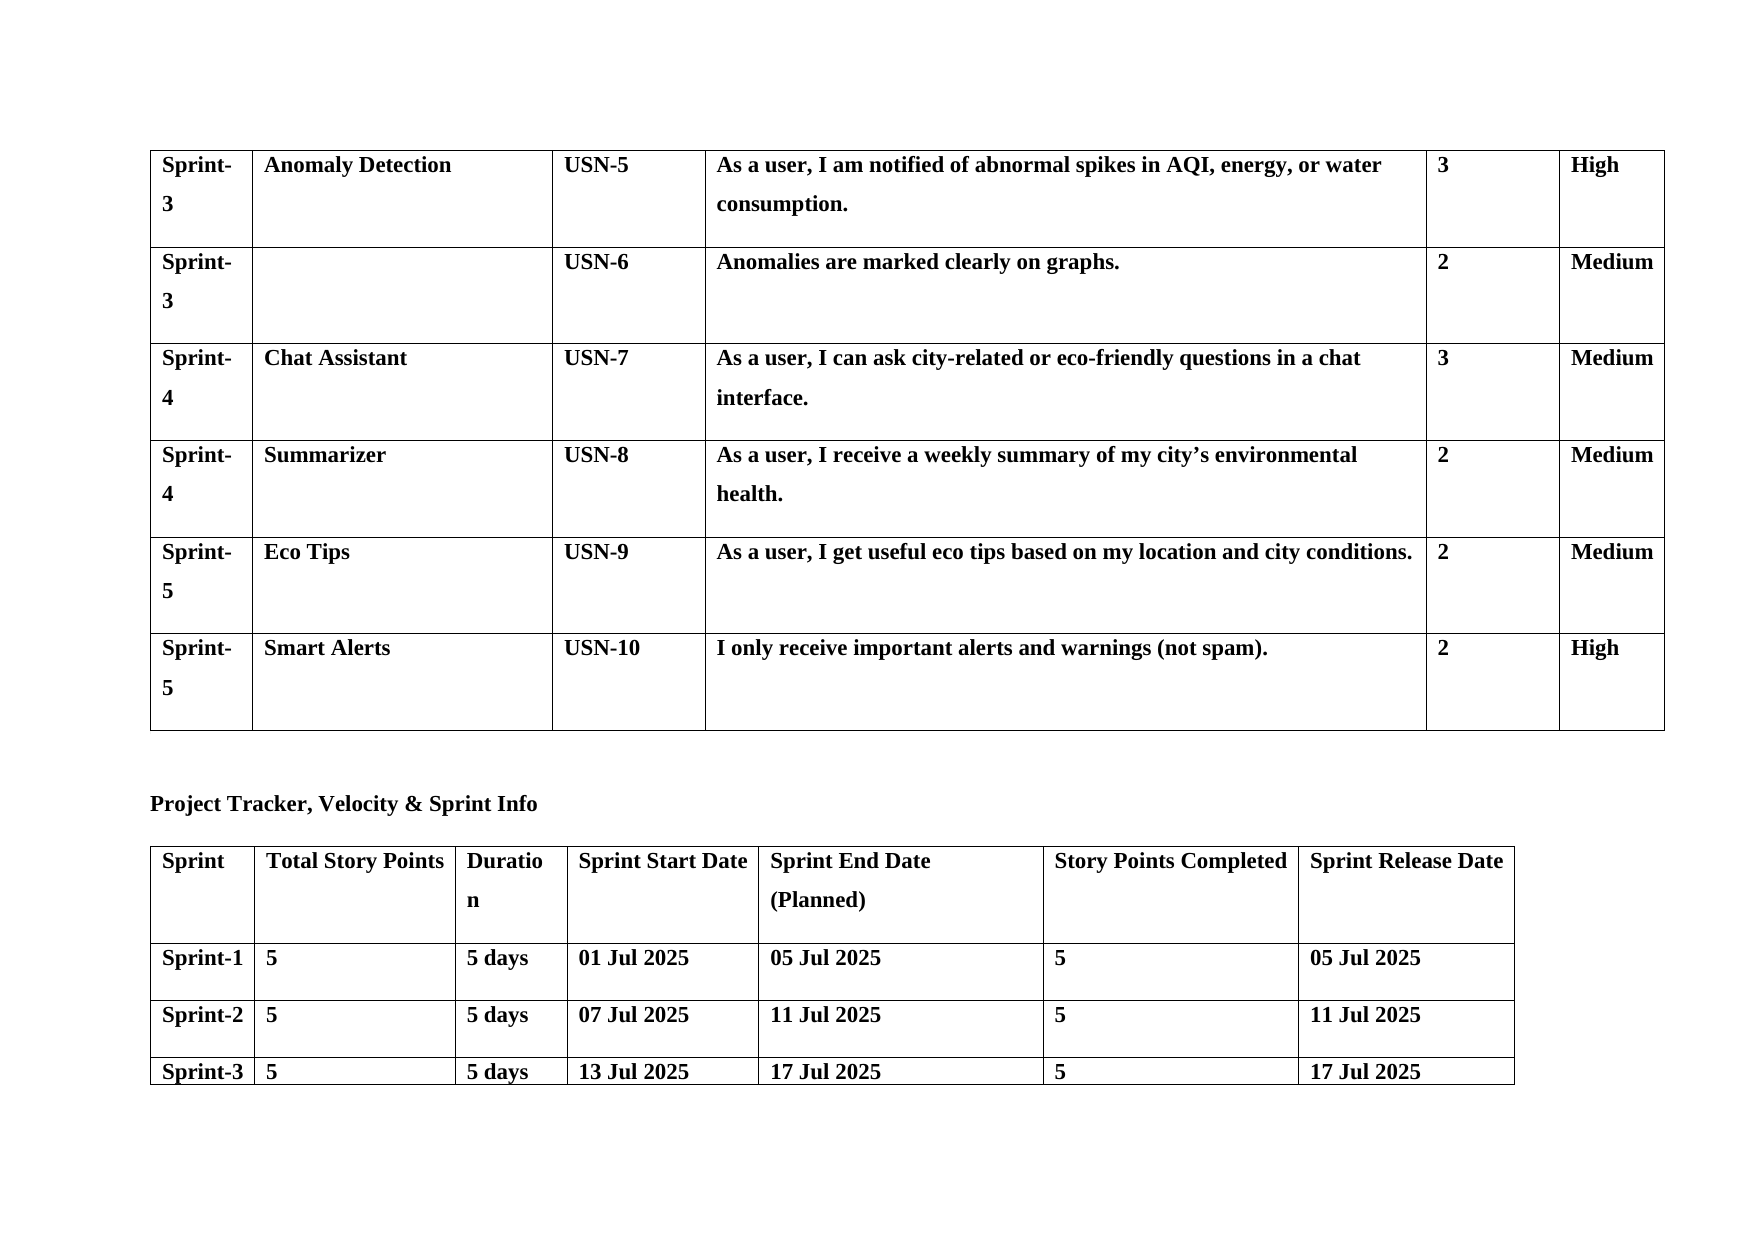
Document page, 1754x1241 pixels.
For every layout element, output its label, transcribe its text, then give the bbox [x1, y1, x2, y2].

table_cell Sprint-4 [151, 344, 252, 440]
table_cell High [1560, 151, 1664, 247]
table_cell 5 [255, 1001, 455, 1057]
table_cell 5 [255, 944, 455, 1000]
table_cell Anomalies are marked clearly on graphs. [706, 248, 1426, 343]
table_cell 11 Jul 2025 [1299, 1001, 1514, 1057]
table_cell Sprint-1 [151, 944, 254, 1000]
table_header Sprint End Date (Planned) [759, 847, 1043, 942]
table_cell 5 days [456, 1058, 567, 1084]
table_cell I only receive important alerts and warnings (not spam). [706, 634, 1426, 730]
table_cell 3 [1427, 151, 1559, 247]
table_cell Chat Assistant [253, 344, 552, 440]
table_cell Sprint-5 [151, 634, 252, 730]
table_header Duration [456, 847, 567, 942]
table_cell 17 Jul 2025 [759, 1058, 1043, 1084]
table_cell 5 days [456, 1001, 567, 1057]
table_cell USN-8 [553, 441, 705, 537]
table_cell 01 Jul 2025 [568, 944, 758, 1000]
table_cell Sprint-4 [151, 441, 252, 537]
table_cell 5 days [456, 944, 567, 1000]
table_cell USN-6 [553, 248, 705, 343]
table_cell 2 [1427, 441, 1559, 537]
table_header Story Points Completed [1044, 847, 1298, 942]
table_header Sprint Start Date [568, 847, 758, 942]
table_cell 5 [1044, 944, 1298, 1000]
table_cell Sprint-3 [151, 1058, 254, 1084]
table_cell 05 Jul 2025 [759, 944, 1043, 1000]
table_cell Sprint-2 [151, 1001, 254, 1057]
table_cell 5 [1044, 1001, 1298, 1057]
table_cell 05 Jul 2025 [1299, 944, 1514, 1000]
table_cell Sprint-5 [151, 538, 252, 633]
table_header Total Story Points [255, 847, 455, 942]
table_cell 5 [1044, 1058, 1298, 1084]
table_cell 5 [255, 1058, 455, 1084]
table_cell 3 [1427, 344, 1559, 440]
table_cell [253, 248, 552, 343]
table_cell 07 Jul 2025 [568, 1001, 758, 1057]
table_cell High [1560, 634, 1664, 730]
table_cell 2 [1427, 248, 1559, 343]
table_cell USN-10 [553, 634, 705, 730]
table_cell Medium [1560, 248, 1664, 343]
table_header Sprint Release Date [1299, 847, 1514, 942]
table_cell 2 [1427, 538, 1559, 633]
table_cell 13 Jul 2025 [568, 1058, 758, 1084]
text Project Tracker, Velocity & Sprint Info [150, 790, 1665, 816]
table_cell 17 Jul 2025 [1299, 1058, 1514, 1084]
table_cell Anomaly Detection [253, 151, 552, 247]
table_cell Eco Tips [253, 538, 552, 633]
table_cell 2 [1427, 634, 1559, 730]
table_cell 11 Jul 2025 [759, 1001, 1043, 1057]
table_cell Smart Alerts [253, 634, 552, 730]
table_cell As a user, I receive a weekly summary of my city’s environmental health. [706, 441, 1426, 537]
table_cell Summarizer [253, 441, 552, 537]
table_cell Medium [1560, 344, 1664, 440]
table_cell Sprint-3 [151, 248, 252, 343]
table_cell As a user, I get useful eco tips based on my location and city conditions. [706, 538, 1426, 633]
table_cell As a user, I am notified of abnormal spikes in AQI, energy, or water consumption. [706, 151, 1426, 247]
table_cell As a user, I can ask city-related or eco-friendly questions in a chat interface. [706, 344, 1426, 440]
table_cell USN-7 [553, 344, 705, 440]
table_cell USN-5 [553, 151, 705, 247]
table_cell Medium [1560, 441, 1664, 537]
table_cell USN-9 [553, 538, 705, 633]
table_cell Sprint-3 [151, 151, 252, 247]
table_cell Medium [1560, 538, 1664, 633]
table_header Sprint [151, 847, 254, 942]
